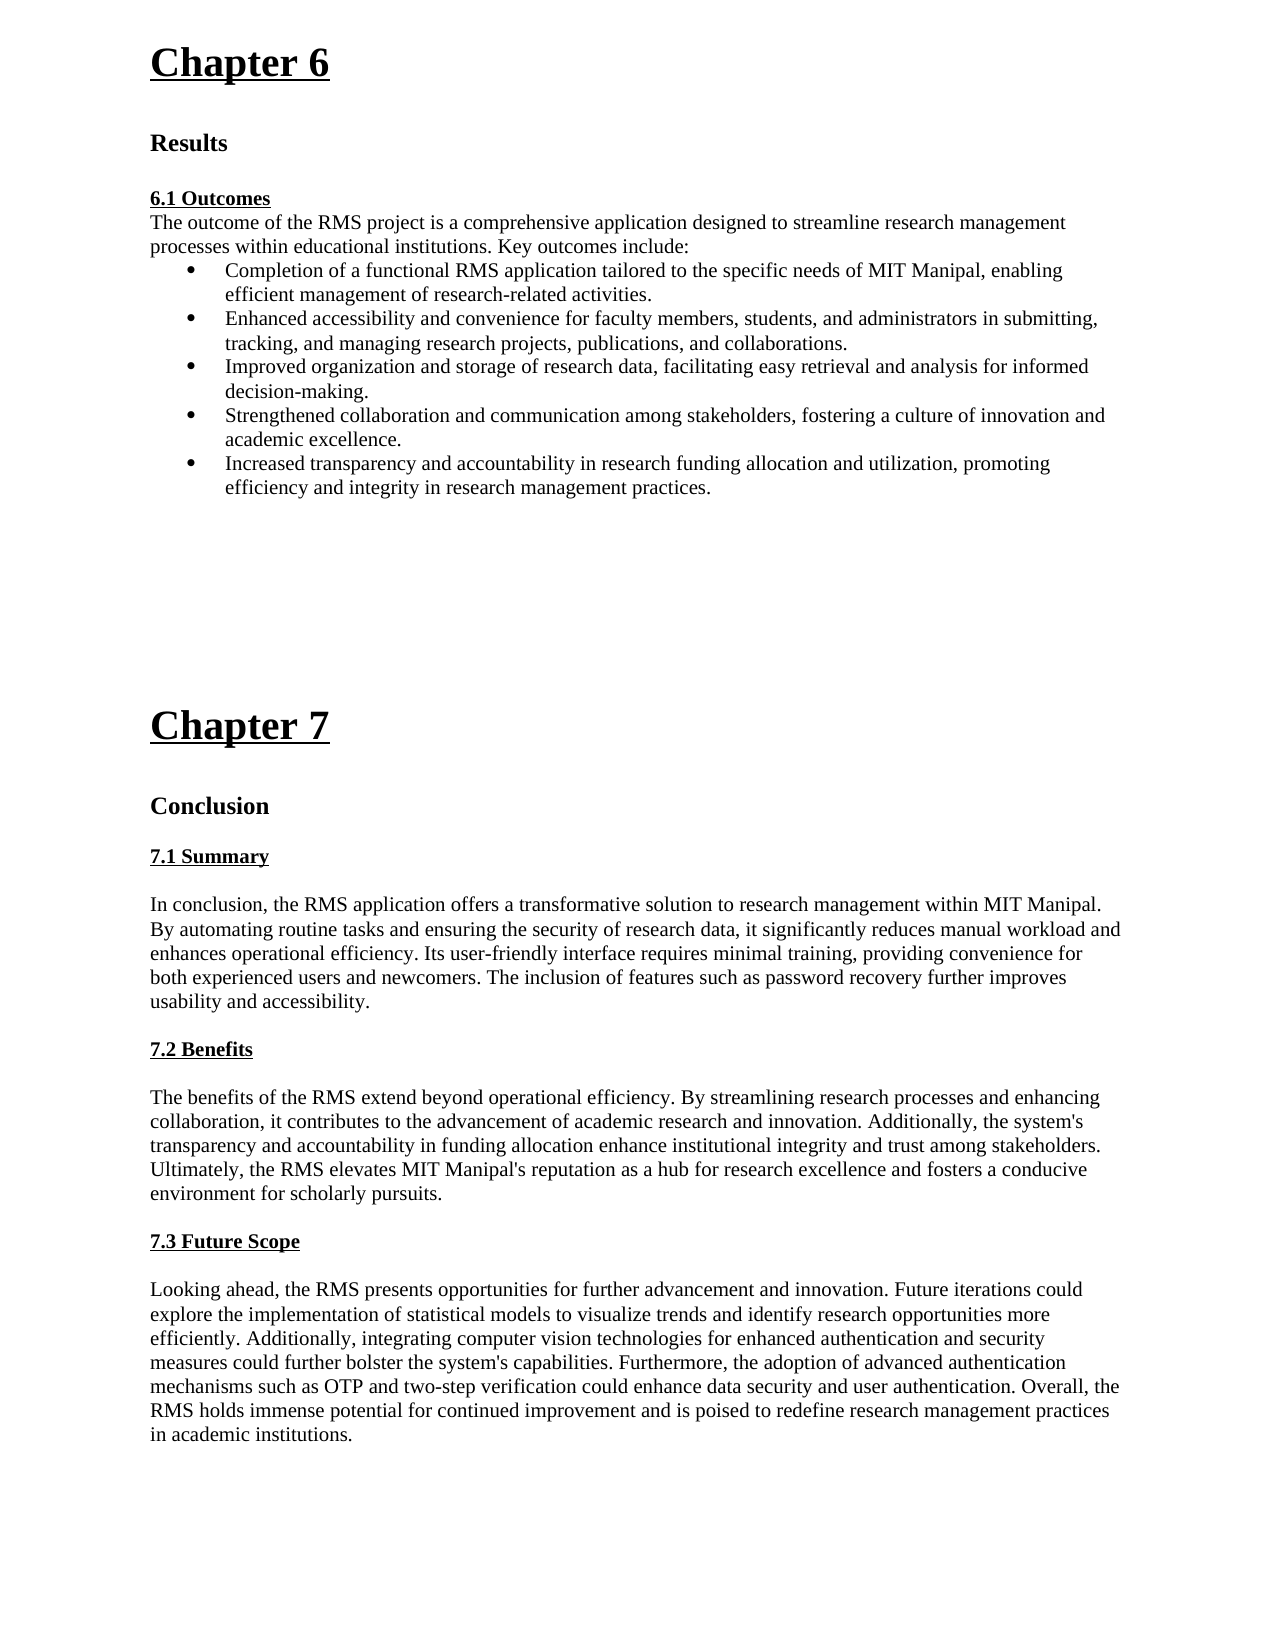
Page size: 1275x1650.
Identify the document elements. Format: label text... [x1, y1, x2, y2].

text Looking ahead, the RMS presents opportunities for further advancement and innovation. Future iterations could explore the implementation of statistical models to visualize trends and identify research opportunities more efficiently. Additionally, integrating computer vision technologies for enhanced authentication and security measures could further bolster the system's capabilities. Furthermore, the adoption of advanced authentication mechanisms such as OTP and two-step verification could enhance data security and user authentication. Overall, the RMS holds immense potential for continued improvement and is poised to redefine research management practices in academic institutions. [150, 1277, 1125, 1446]
text Conclusion [150, 791, 1125, 820]
text 7.3 Future Scope [150, 1229, 1125, 1253]
text Results [150, 128, 1125, 157]
text 6.1 Outcomes [150, 186, 1125, 210]
text Chapter 6 [150, 37, 1125, 85]
text The benefits of the RMS extend beyond operational efficiency. By streamlining research processes and enhancing collaboration, it contributes to the advancement of academic research and innovation. Additionally, the system's transparency and accountability in funding allocation enhance institutional integrity and trust among stakeholders. Ultimately, the RMS elevates MIT Manipal's reputation as a hub for research excellence and fosters a conducive environment for scholarly pursuits. [150, 1085, 1125, 1205]
text 7.2 Benefits [150, 1037, 1125, 1061]
text 7.1 Summary [150, 844, 1125, 868]
list Enhanced accessibility and convenience for faculty members, students, and administrators in submitting, tracking, and managing research projects, publications, and collaborations. [187, 306, 1125, 354]
list Increased transparency and accountability in research funding allocation and utilization, promoting efficiency and integrity in research management practices. [187, 451, 1125, 499]
list Improved organization and storage of research data, facilitating easy retrieval and analysis for informed decision-making. [187, 354, 1125, 403]
list Strengthened collaboration and communication among stakeholders, fostering a culture of innovation and academic excellence. [187, 403, 1125, 451]
list Completion of a functional RMS application tailored to the specific needs of MIT Manipal, enabling efficient management of research-related activities. [187, 258, 1125, 306]
text In conclusion, the RMS application offers a transformative solution to research management within MIT Manipal. By automating routine tasks and ensuring the security of research data, it significantly reduces manual workload and enhances operational efficiency. Its user-friendly interface requires minimal training, providing convenience for both experienced users and newcomers. The inclusion of features such as password recovery further improves usability and accessibility. [150, 892, 1125, 1013]
text The outcome of the RMS project is a comprehensive application designed to streamline research management processes within educational institutions. Key outcomes include: [150, 210, 1125, 258]
text Chapter 7 [150, 700, 1125, 748]
